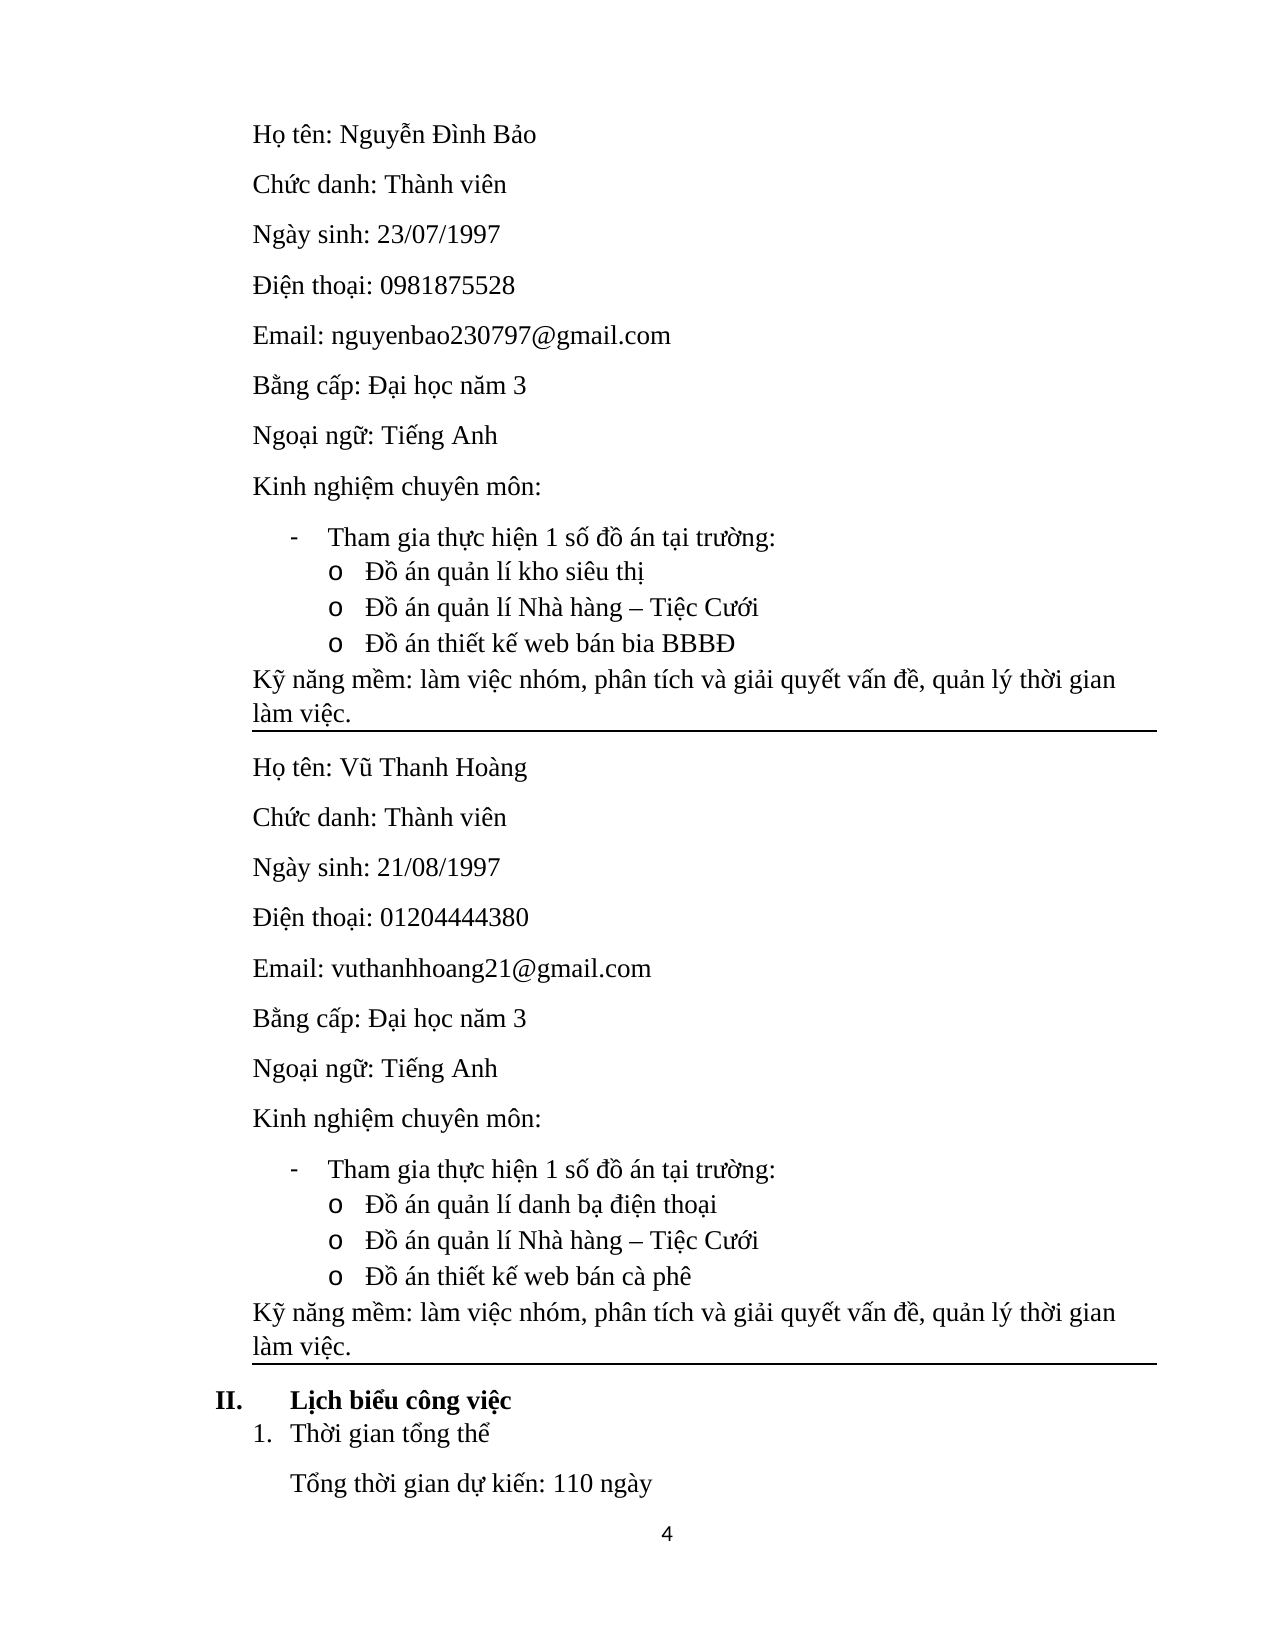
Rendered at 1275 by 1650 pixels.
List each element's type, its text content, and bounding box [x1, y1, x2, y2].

text Ngoại ngữ: Tiếng Anh [252, 1052, 1157, 1083]
text Điện thoại: 01204444380 [252, 902, 1157, 933]
list Đồ án quản lí Nhà hàng – Tiệc Cưới [327, 591, 1157, 625]
text Kỹ năng mềm: làm việc nhóm, phân tích và giải quyết vấn đề, quản lý thời gian làm việc. [252, 663, 1157, 730]
list Tham gia thực hiện 1 số đồ án tại trường: [290, 1153, 1157, 1186]
list Tham gia thực hiện 1 số đồ án tại trường: [290, 520, 1157, 553]
text Bằng cấp: Đại học năm 3 [252, 369, 1157, 400]
text Kỹ năng mềm: làm việc nhóm, phân tích và giải quyết vấn đề, quản lý thời gian làm việc. [252, 1296, 1157, 1363]
list Lịch biểu công việc [215, 1384, 1157, 1415]
text Bằng cấp: Đại học năm 3 [252, 1002, 1157, 1033]
text Kinh nghiệm chuyên môn: [252, 469, 1157, 501]
list Đồ án quản lí kho siêu thị [327, 555, 1157, 589]
text Điện thoại: 0981875528 [252, 269, 1157, 300]
list Thời gian tổng thể [252, 1417, 1157, 1448]
text Ngoại ngữ: Tiếng Anh [252, 419, 1157, 451]
text Họ tên: Vũ Thanh Hoàng [252, 751, 1157, 782]
text Tổng thời gian dự kiến: 110 ngày [215, 1467, 1157, 1499]
text Ngày sinh: 23/07/1997 [252, 218, 1157, 250]
text Chức danh: Thành viên [252, 168, 1157, 199]
text Chức danh: Thành viên [252, 801, 1157, 832]
list Đồ án quản lí Nhà hàng – Tiệc Cưới [327, 1224, 1157, 1258]
text Email: vuthanhhoang21@gmail.com [252, 952, 1157, 983]
text Họ tên: Nguyễn Đình Bảo [252, 118, 1157, 149]
list Đồ án thiết kế web bán cà phê [327, 1260, 1157, 1294]
text Email: nguyenbao230797@gmail.com [252, 319, 1157, 350]
text Kinh nghiệm chuyên môn: [252, 1102, 1157, 1133]
list Đồ án thiết kế web bán bia BBBĐ [327, 627, 1157, 661]
list Đồ án quản lí danh bạ điện thoại [327, 1188, 1157, 1222]
text Ngày sinh: 21/08/1997 [252, 851, 1157, 882]
